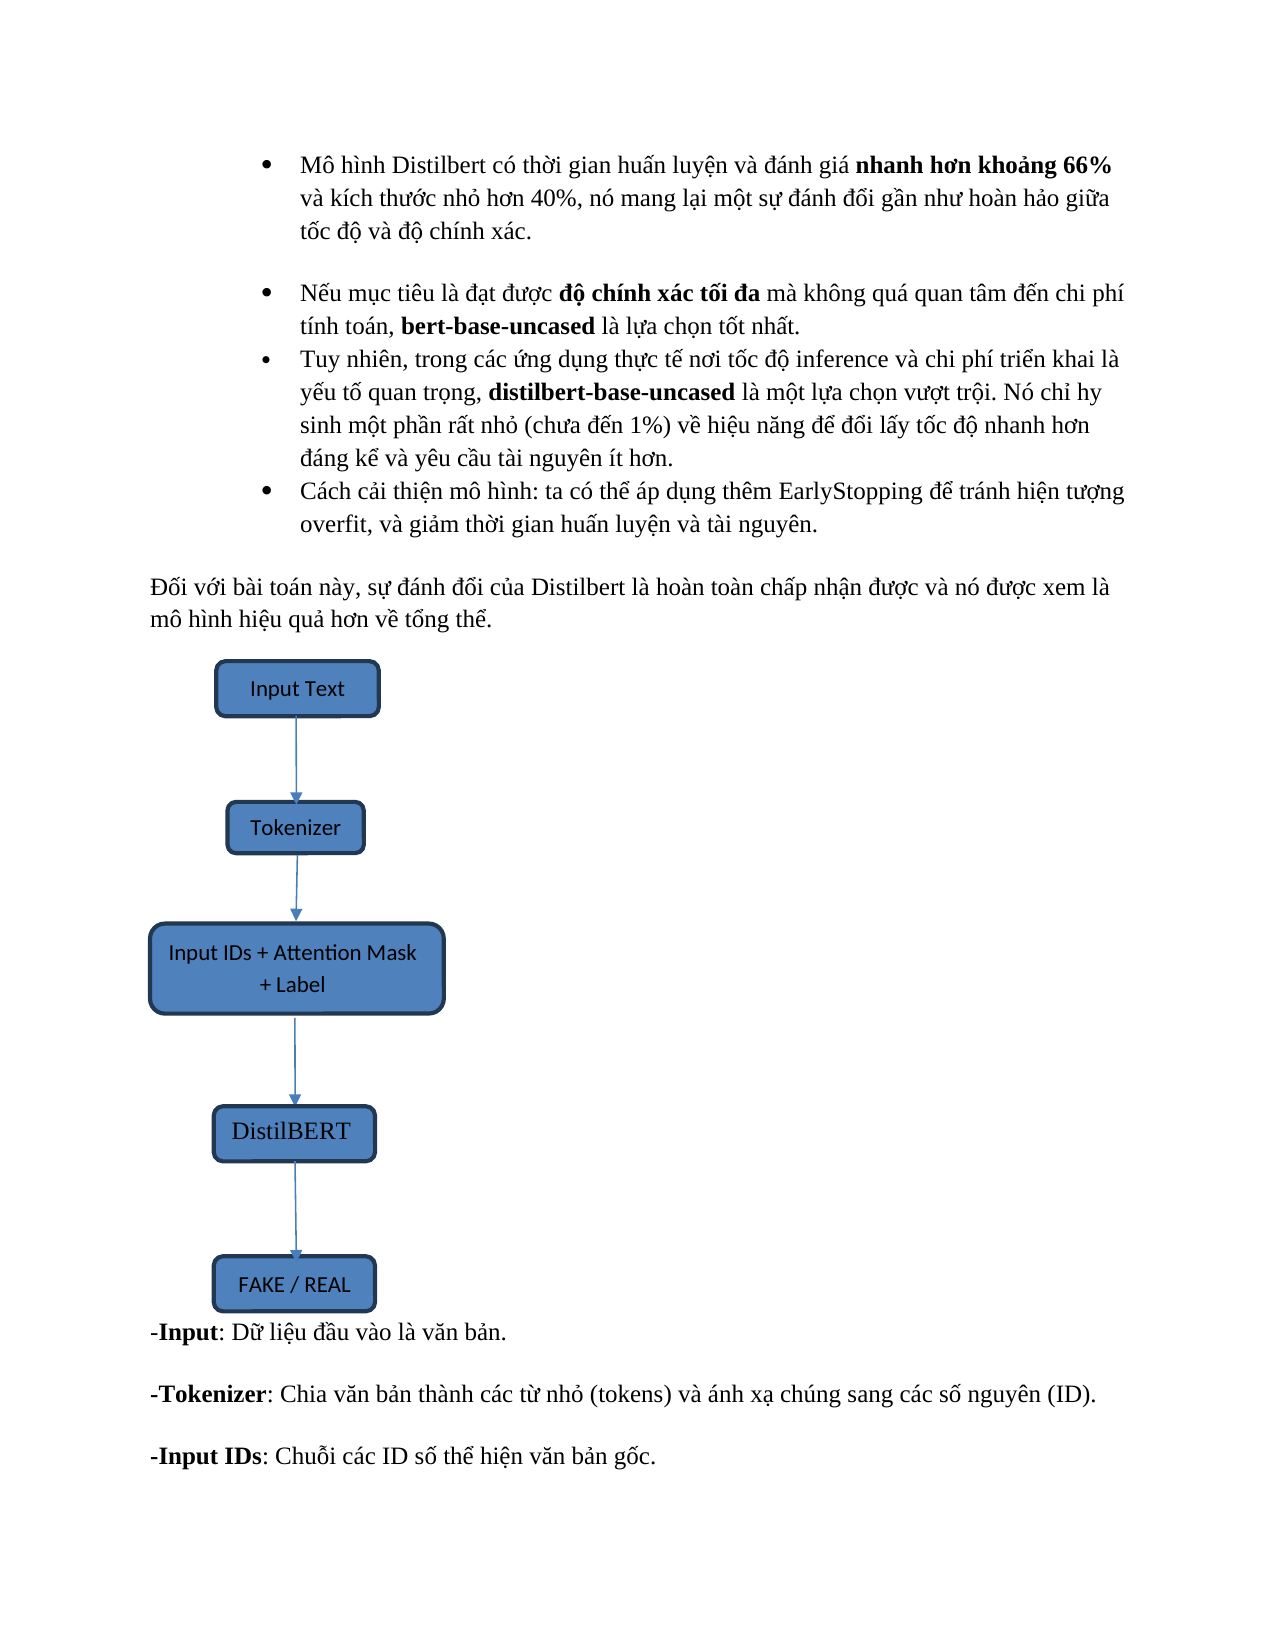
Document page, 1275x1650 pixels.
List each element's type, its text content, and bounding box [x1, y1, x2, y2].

list Nếu mục tiêu là đạt được độ chính xác tối đa mà không quá quan tâm đến chi phí tính toán, bert-base-uncased là lựa chọn tốt nhất. [262, 278, 1125, 340]
list Tuy nhiên, trong các ứng dụng thực tế nơi tốc độ inference và chi phí triển khai là yếu tố quan trọng, distilbert-base-uncased là một lựa chọn vượt trội. Nó chỉ hy sinh một phần rất nhỏ (chưa đến 1%) về hiệu năng để đổi lấy tốc độ nhanh hơn đáng kể và yêu cầu tài nguyên ít hơn. [262, 373, 1125, 501]
text Đối với bài toán này, sự đánh đổi của Distilbert là hoàn toàn chấp nhận được và nó được xem là mô hình hiệu quả hơn về tổng thể. [150, 630, 1125, 692]
text -Input: Dữ liệu đầu vào là văn bản. [150, 1375, 1125, 1404]
text -Tokenizer: Chia văn bản thành các từ nhỏ (tokens) và ánh xạ chúng sang các số nguyên (ID). [150, 1437, 1125, 1466]
list Cách cải thiện mô hình: ta có thể áp dụng thêm EarlyStopping để tránh hiện tượng overfit, và giảm thời gian huấn luyện và tài nguyên. [262, 535, 1125, 596]
list Mô hình Distilbert có thời gian huấn luyện và đánh giá nhanh hơn khoảng 66% và kích thước nhỏ hơn 40%, nó mang lại một sự đánh đổi gần như hoàn hảo giữa tốc độ và độ chính xác. [262, 150, 1125, 245]
